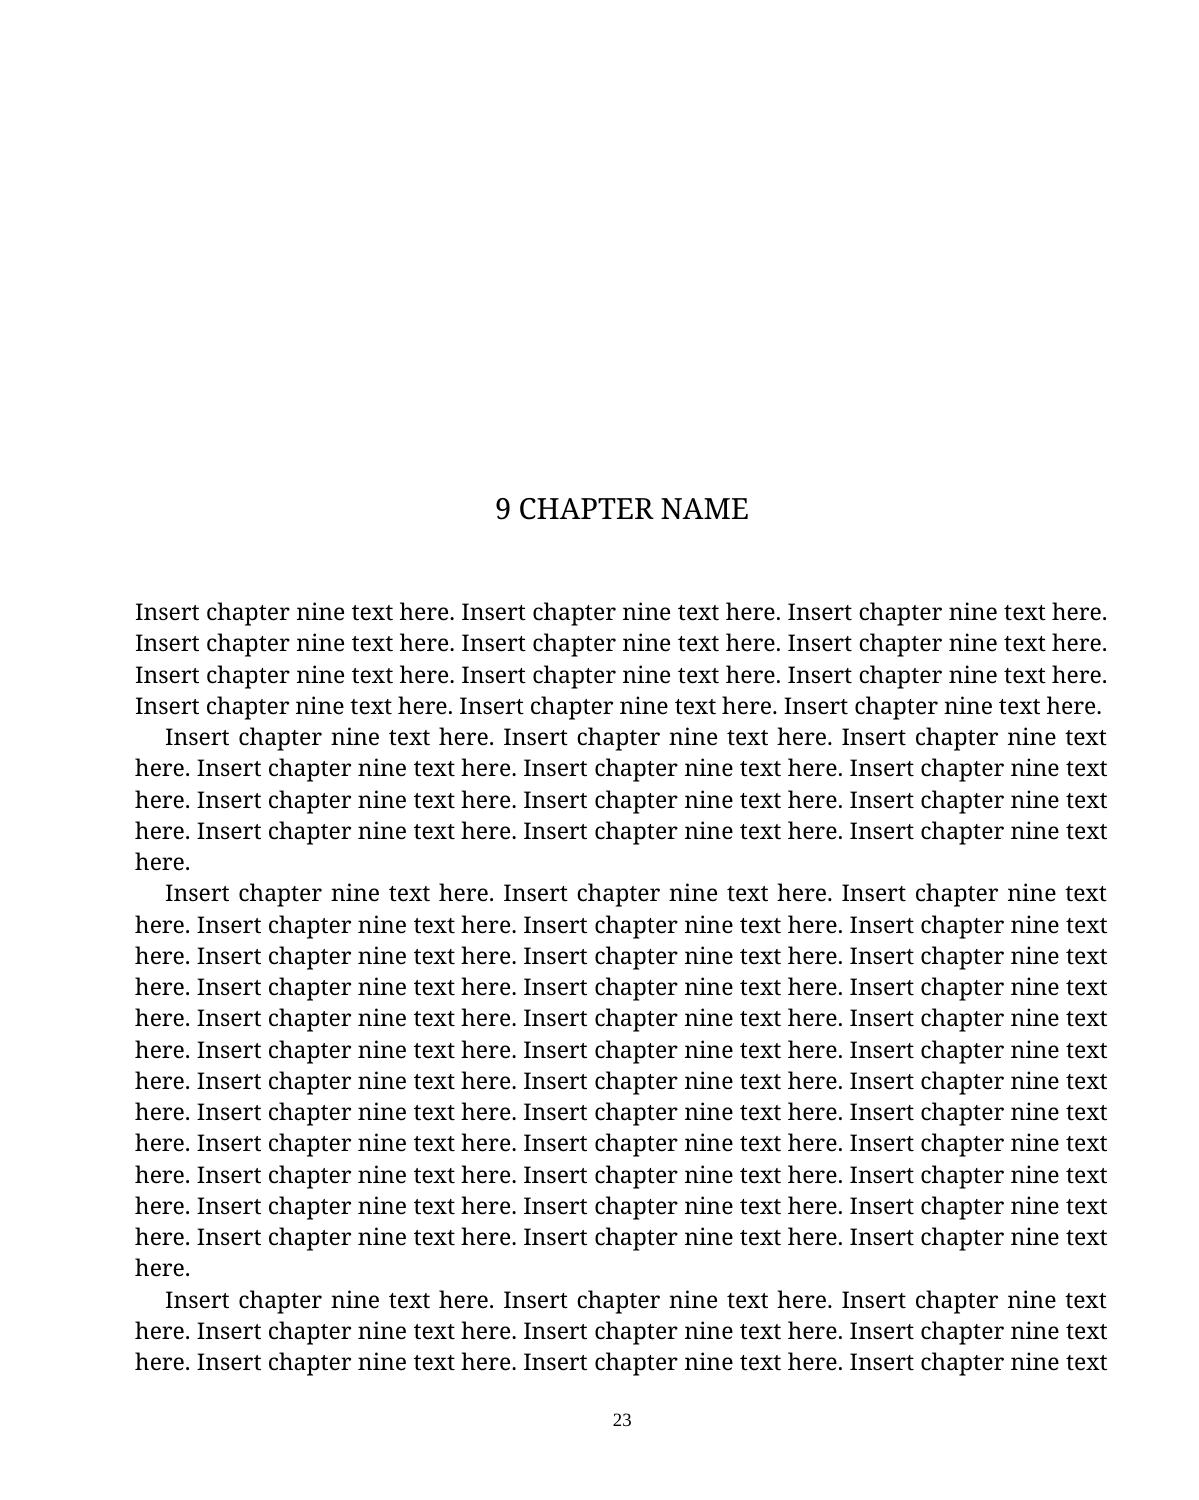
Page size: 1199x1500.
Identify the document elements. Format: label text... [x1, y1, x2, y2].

text Insert chapter nine text here. Insert chapter nine text here. Insert chapter nine text here. Insert chapter nine text here. Insert chapter nine text here. Insert chapter nine text here. Insert chapter nine text here. Insert chapter nine text here. Insert chapter nine text here. Insert chapter nine text here. Insert chapter nine text here. Insert chapter nine text here. [135, 721, 1109, 877]
text Insert chapter nine text here. Insert chapter nine text here. Insert chapter nine text here. Insert chapter nine text here. Insert chapter nine text here. Insert chapter nine text here. Insert chapter nine text here. Insert chapter nine text here. Insert chapter nine text here. Insert chapter nine text here. Insert chapter nine text here. Insert chapter nine text here. [135, 596, 1109, 721]
title 9 CHAPTER NAME [135, 488, 1109, 528]
